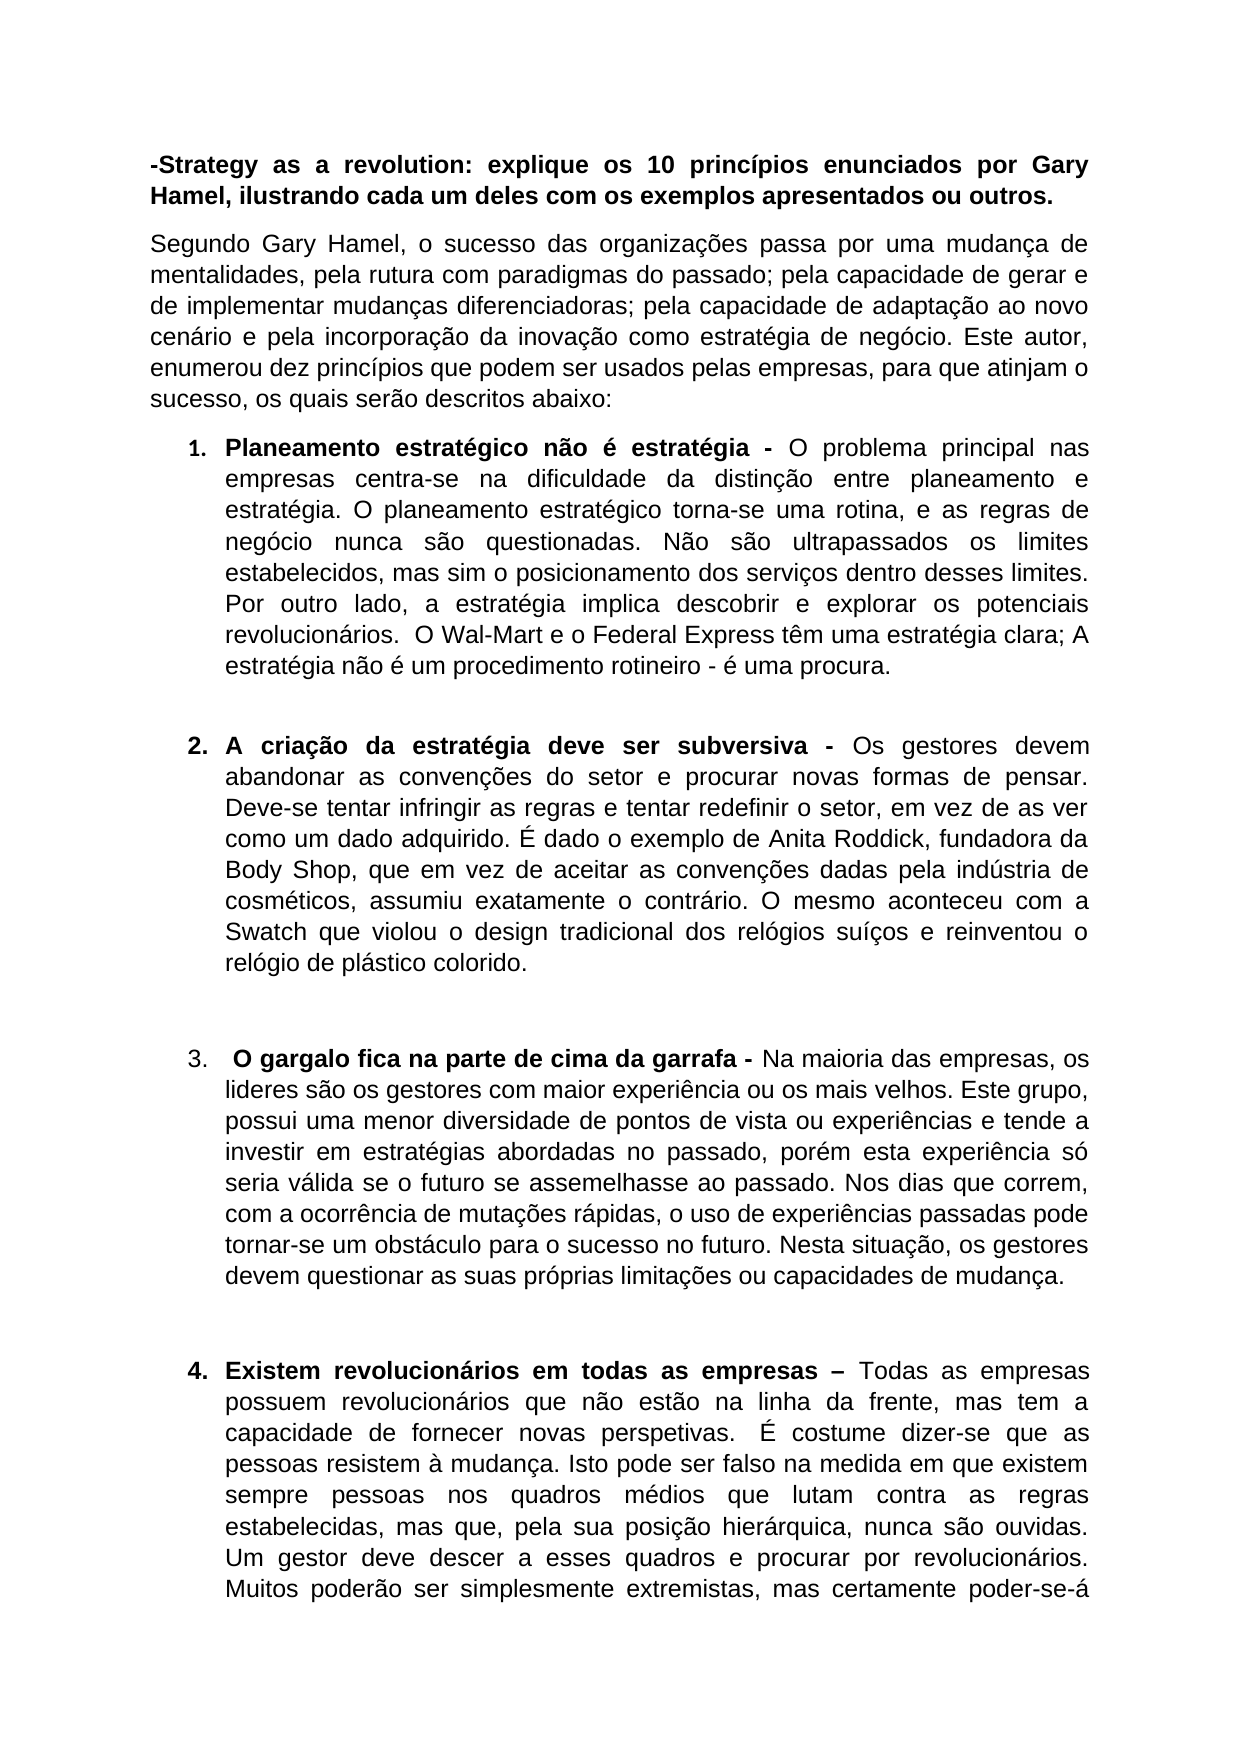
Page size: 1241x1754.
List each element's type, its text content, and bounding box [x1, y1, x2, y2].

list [187, 1356, 1090, 1602]
list O gargalo fica na parte de cima da garrafa - Na maioria das empresas, os lideres são os gestores com maior experiência ou os mais velhos. Este grupo, possui uma menor diversidade de pontos de vista ou experiências e tende a investir em estratégias abordadas no passado, porém esta experiência só seria válida se o futuro se assemelhasse ao passado. Nos dias que correm, com a ocorrência de mutações rápidas, o uso de experiências passadas pode tornar-se um obstáculo para o sucesso no futuro. Nesta situação, os gestores devem questionar as suas próprias limitações ou capacidades de mudança. [187, 1043, 1090, 1289]
list A criação da estratégia deve ser subversiva - Os gestores devem abandonar as convenções do setor e procurar novas formas de pensar. Deve-se tentar infringir as regras e tentar redefinir o setor, em vez de as ver como um dado adquirido. É dado o exemplo de Anita Roddick, fundadora da Body Shop, que em vez de aceitar as convenções dadas pela indústria de cosméticos, assumiu exatamente o contrário. O mesmo aconteceu com a Swatch que violou o design tradicional dos relógios suíços e reinventou o relógio de plástico colorido. [187, 731, 1090, 977]
list Planeamento estratégico não é estratégia - O problema principal nas empresas centra-se na dificuldade da distinção entre planeamento e estratégia. O planeamento estratégico torna-se uma rotina, e as regras de negócio nunca são questionadas. Não são ultrapassados os limites estabelecidos, mas sim o posicionamento dos serviços dentro desses limites. Por outro lado, a estratégia implica descobrir e explorar os potenciais revolucionários. O Wal-Mart e o Federal Express têm uma estratégia clara; A estratégia não é um procedimento rotineiro - é uma procura. [187, 432, 1090, 679]
text -Strategy as a revolution: explique os 10 princípios enunciados por Gary Hamel, ilustrando cada um deles com os exemplos apresentados ou outros. [150, 150, 1090, 210]
text Segundo Gary Hamel, o sucesso das organizações passa por uma mudança de mentalidades, pela rutura com paradigmas do passado; pela capacidade de gerar e de implementar mudanças diferenciadoras; pela capacidade de adaptação ao novo cenário e pela incorporação da inovação como estratégia de negócio. Este autor, enumerou dez princípios que podem ser usados pelas empresas, para que atinjam o sucesso, os quais serão descritos abaixo: [150, 229, 1090, 413]
